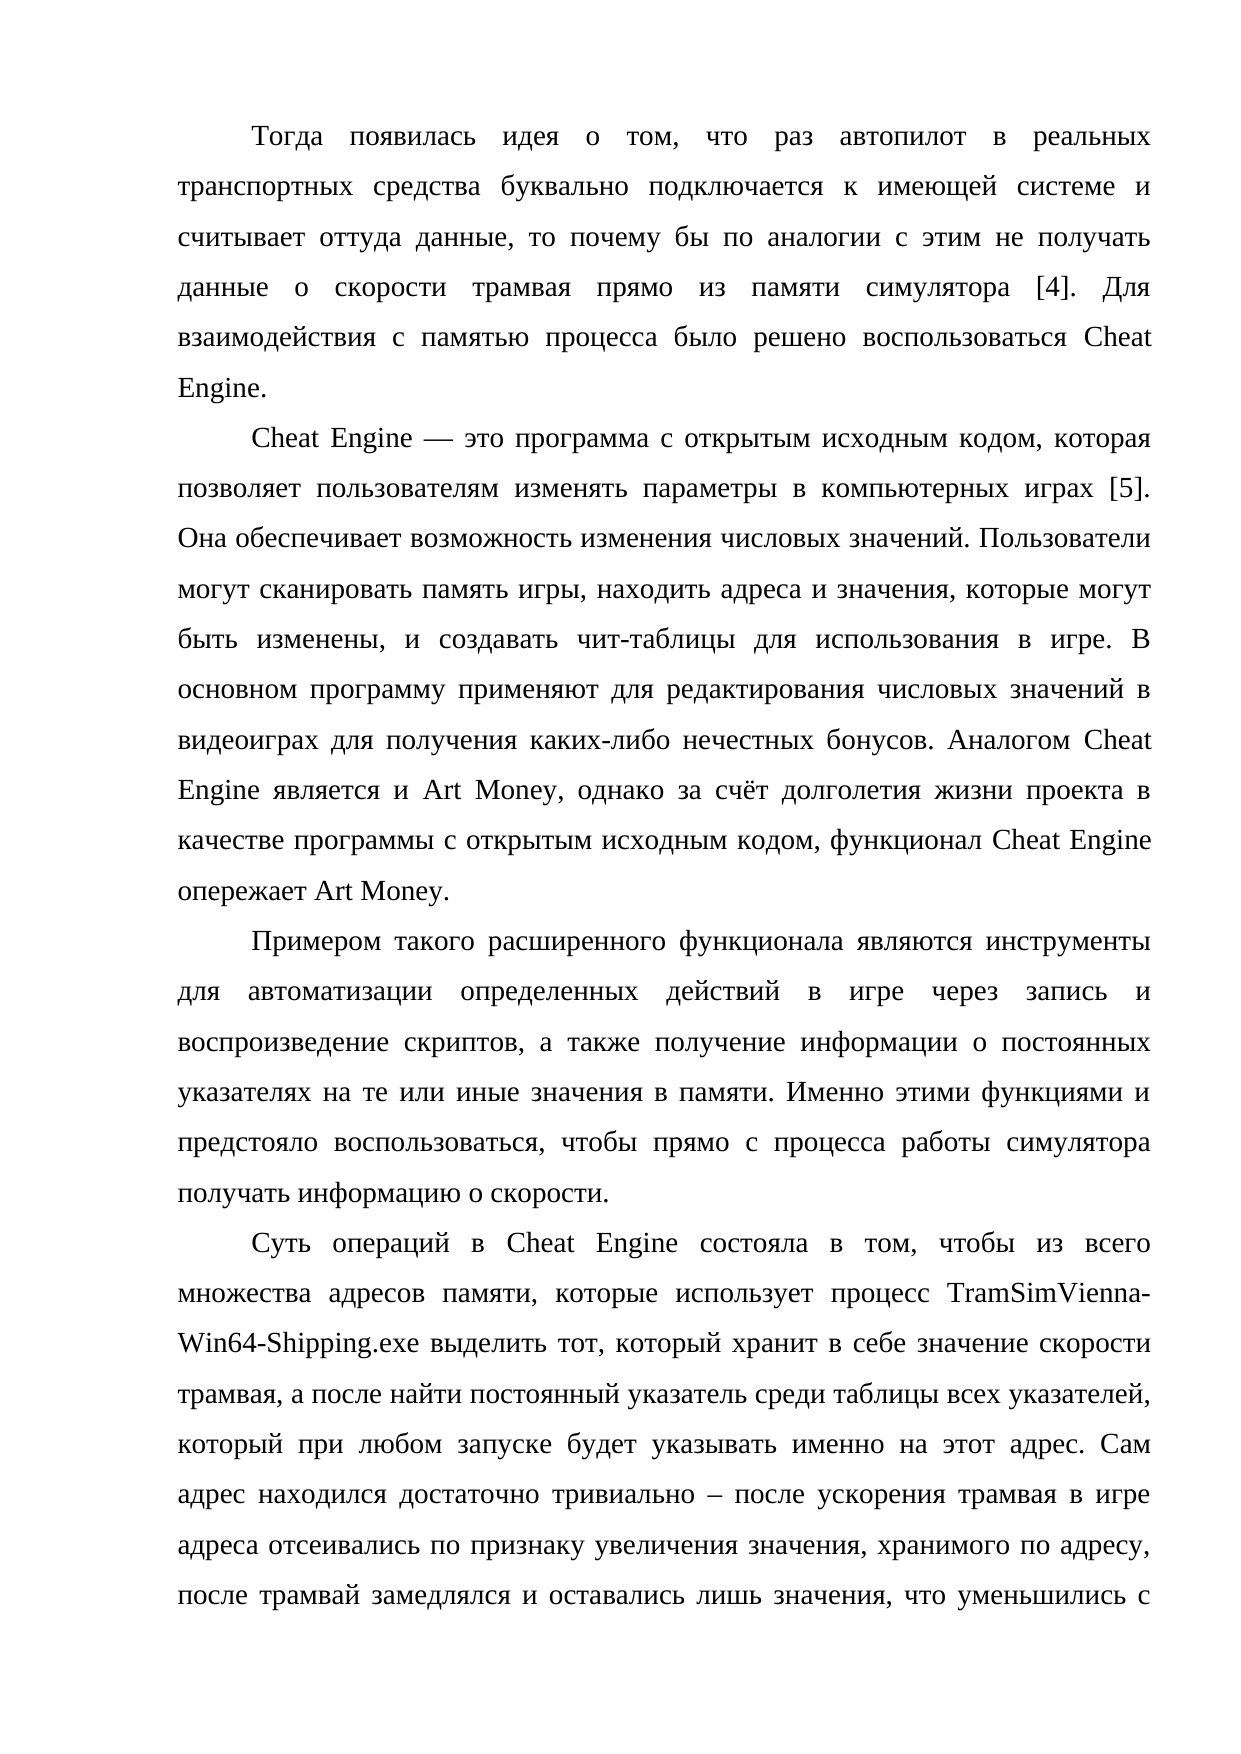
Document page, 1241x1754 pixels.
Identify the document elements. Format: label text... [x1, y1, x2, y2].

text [177, 1225, 1152, 1611]
text Cheat Engine — это программа с открытым исходным кодом, которая позволяет пользователям изменять параметры в компьютерных играх [5]. Она обеспечивает возможность изменения числовых значений. Пользователи могут сканировать память игры, находить адреса и значения, которые могут быть изменены, и создавать чит-таблицы для использования в игре. В основном программу применяют для редактирования числовых значений в видеоиграх для получения каких-либо нечестных бонусов. Аналогом Cheat Engine является и Art Money, однако за счёт долголетия жизни проекта в качестве программы с открытым исходным кодом, функционал Cheat Engine опережает Art Money. [177, 420, 1152, 906]
text Тогда появилась идея о том, что раз автопилот в реальных транспортных средства буквально подключается к имеющей системе и считывает оттуда данные, то почему бы по аналогии с этим не получать данные о скорости трамвая прямо из памяти симулятора [4]. Для взаимодействия с памятью процесса было решено воспользоваться Cheat Engine. [177, 118, 1152, 403]
text Примером такого расширенного функционала являются инструменты для автоматизации определенных действий в игре через запись и воспроизведение скриптов, а также получение информации о постоянных указателях на те или иные значения в памяти. Именно этими функциями и предстояло воспользоваться, чтобы прямо с процесса работы симулятора получать информацию о скорости. [177, 923, 1152, 1208]
